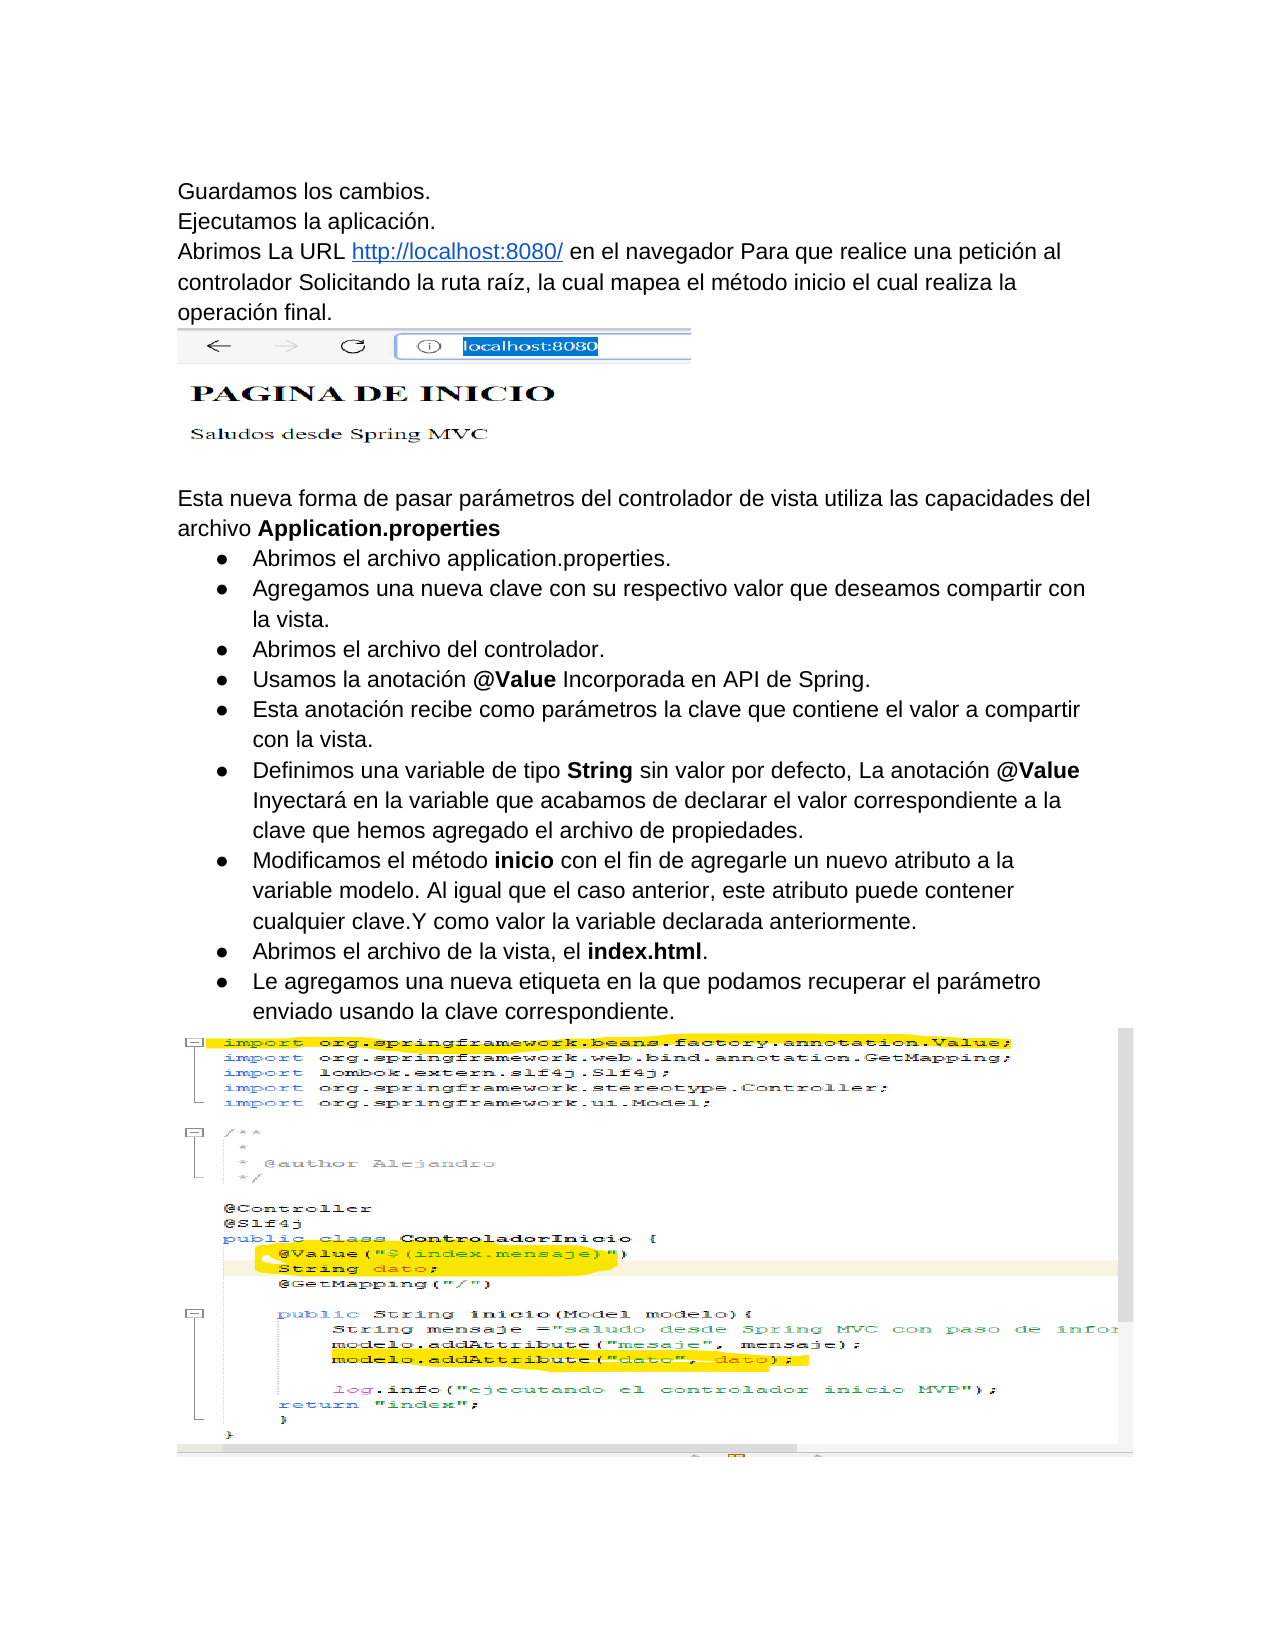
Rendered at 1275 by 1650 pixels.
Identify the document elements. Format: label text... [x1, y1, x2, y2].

list Modificamos el método inicio con el fin de agregarle un nuevo atributo a la variable modelo. Al igual que el caso anterior, este atributo puede contener cualquier clave.Y como valor la variable declarada anteriormente. [215, 847, 1098, 934]
list Esta anotación recibe como parámetros la clave que contiene el valor a compartir con la vista. [215, 696, 1098, 753]
list Abrimos el archivo de la vista, el index.html. [215, 938, 1098, 964]
list Definimos una variable de tipo String sin valor por defecto, La anotación @Value Inyectará en la variable que acabamos de declarar el valor correspondiente a la clave que hemos agregado el archivo de propiedades. [215, 757, 1098, 843]
list Agregamos una nueva clave con su respectivo valor que deseamos compartir con la vista. [215, 575, 1098, 632]
text Guardamos los cambios. [177, 178, 1098, 204]
list Le agregamos una nueva etiqueta en la que podamos recuperar el parámetro enviado usando la clave correspondiente. [215, 968, 1098, 1025]
picture [177, 328, 692, 451]
text Ejecutamos la aplicación. [177, 208, 1098, 234]
text Esta nueva forma de pasar parámetros del controlador de vista utiliza las capacidades del archivo Application.properties [177, 485, 1098, 541]
list Abrimos el archivo application.properties. [215, 545, 1098, 572]
list Abrimos el archivo del controlador. [215, 636, 1098, 662]
list Usamos la anotación @Value Incorporada en API de Spring. [215, 666, 1098, 692]
picture [177, 1028, 1134, 1457]
text Abrimos La URL http://localhost:8080/ en el navegador Para que realice una petición al controlador Solicitando la ruta raíz, la cual mapea el método inicio el cual realiza la operación final. [177, 238, 1098, 325]
